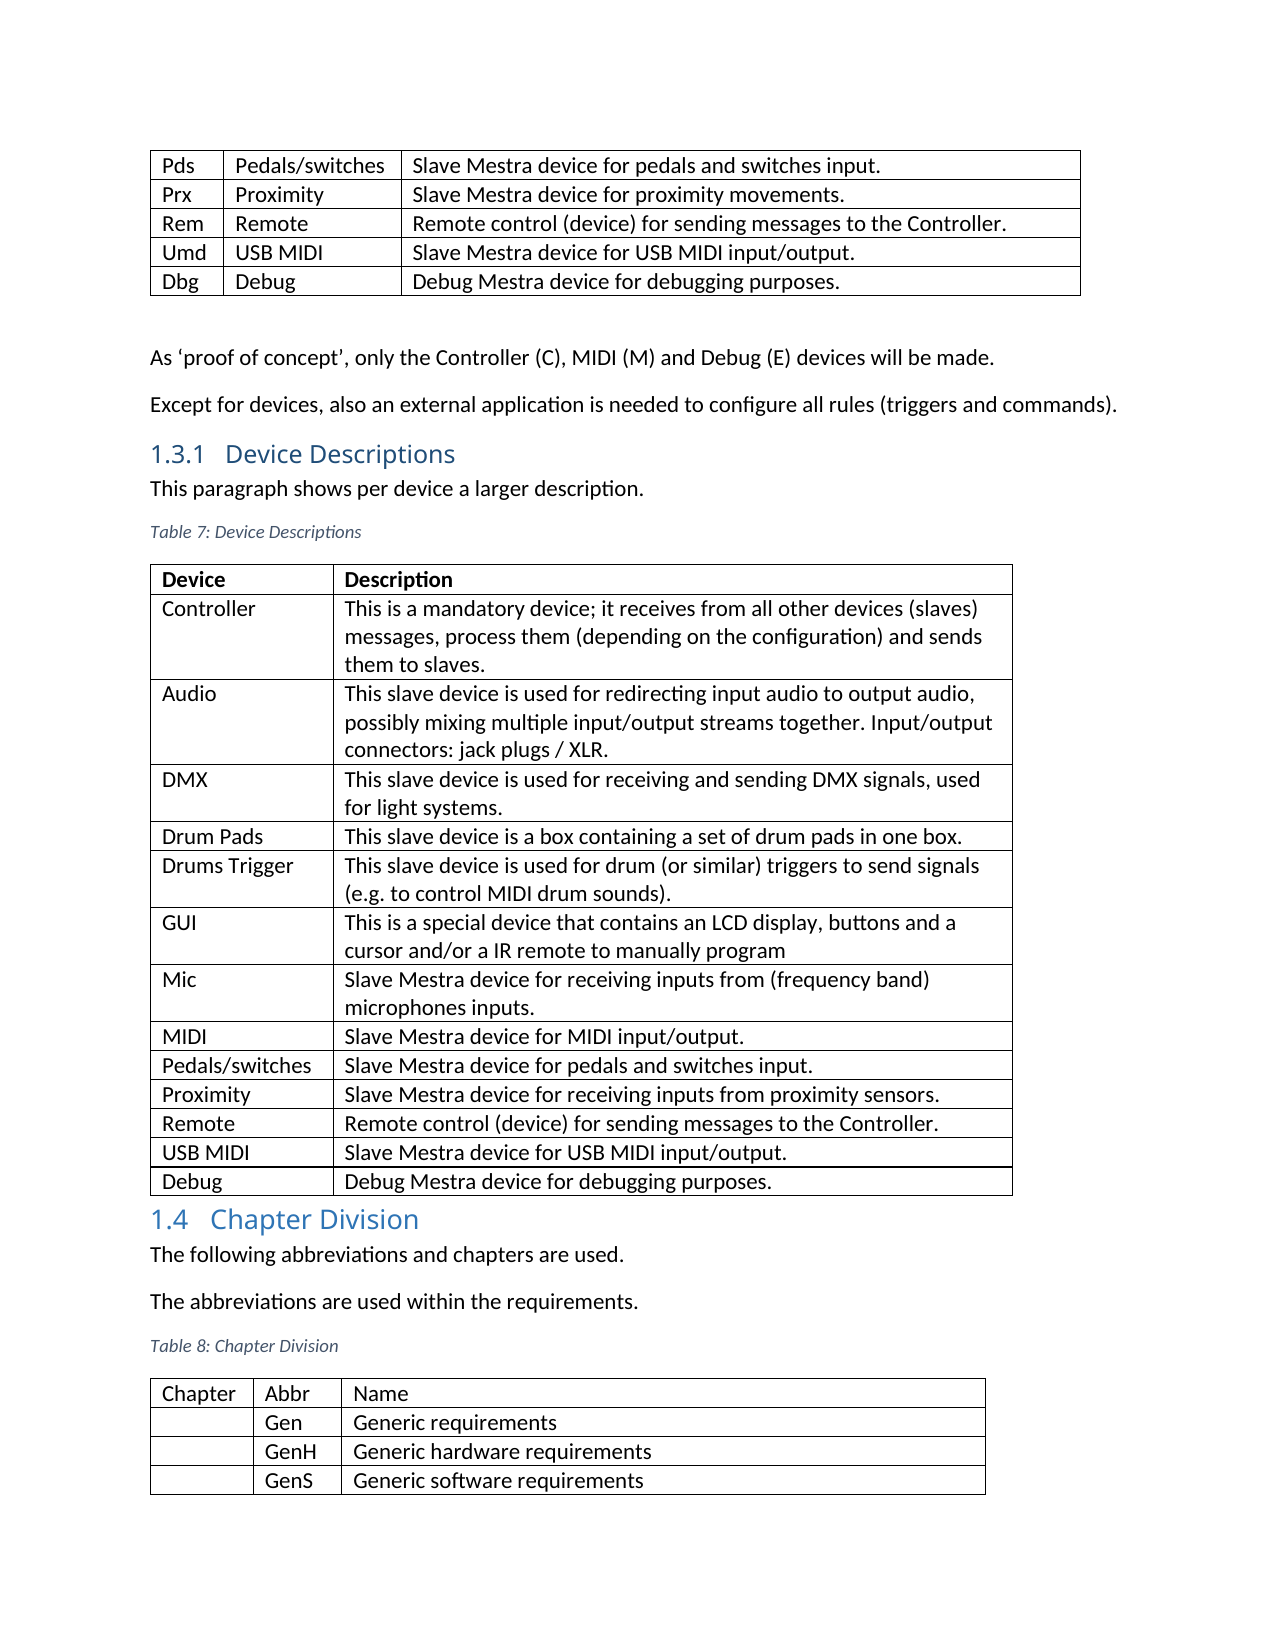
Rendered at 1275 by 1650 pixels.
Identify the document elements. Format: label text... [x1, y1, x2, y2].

table_cell Debug [151, 1168, 333, 1195]
table_header Chapter [151, 1379, 253, 1407]
text The abbreviations are used within the requirements. [150, 1287, 1125, 1315]
table_cell GUI [151, 908, 333, 964]
table_cell Proximity [151, 1080, 333, 1108]
subtitle Device Descriptions [150, 437, 1125, 471]
table_cell Mic [151, 965, 333, 1021]
table_cell Slave Mestra device for receiving inputs from proximity sensors. [334, 1080, 1012, 1108]
table_cell Pedals/switches [151, 1051, 333, 1079]
table_cell Slave Mestra device for pedals and switches input. [402, 151, 1080, 179]
table_cell This is a special device that contains an LCD display, buttons and a cursor and/or a IR remote to manually program [334, 908, 1012, 964]
table_header Abbr [254, 1379, 341, 1407]
table_cell Remote [224, 209, 401, 237]
table_cell Slave Mestra device for USB MIDI input/output. [334, 1138, 1012, 1166]
table_cell Umd [151, 238, 223, 266]
table_cell Remote control (device) for sending messages to the Controller. [334, 1109, 1012, 1137]
table_cell Gen [254, 1408, 341, 1436]
table_cell Debug Mestra device for debugging purposes. [334, 1168, 1012, 1195]
table_cell This slave device is used for receiving and sending DMX signals, used for light systems. [334, 765, 1012, 821]
table_cell Prx [151, 180, 223, 208]
table_cell Slave Mestra device for proximity movements. [402, 180, 1080, 208]
table_cell Debug [224, 267, 401, 295]
table_cell Slave Mestra device for pedals and switches input. [334, 1051, 1012, 1079]
text Except for devices, also an external application is needed to configure all rules (triggers and commands). [150, 390, 1125, 418]
table_cell Generic hardware requirements [342, 1437, 985, 1465]
table_cell Drums Trigger [151, 851, 333, 907]
table_cell USB MIDI [224, 238, 401, 266]
table_cell Remote control (device) for sending messages to the Controller. [402, 209, 1080, 237]
table_cell This slave device is used for drum (or similar) triggers to send signals (e.g. to control MIDI drum sounds). [334, 851, 1012, 907]
table_cell MIDI [151, 1022, 333, 1050]
table_cell GenS [254, 1466, 341, 1494]
table_cell USB MIDI [151, 1138, 333, 1166]
table_cell Remote [151, 1109, 333, 1137]
table_header Description [334, 565, 1012, 593]
table_cell Dbg [151, 267, 223, 295]
table_cell Debug Mestra device for debugging purposes. [402, 267, 1080, 295]
table_cell GenH [254, 1437, 341, 1465]
table_cell Controller [151, 595, 333, 678]
table_cell This slave device is a box containing a set of drum pads in one box. [334, 822, 1012, 850]
table_cell Slave Mestra device for MIDI input/output. [334, 1022, 1012, 1050]
table_cell Audio [151, 680, 333, 764]
table_header Name [342, 1379, 985, 1407]
table_cell Pedals/switches [224, 151, 401, 179]
table_cell Rem [151, 209, 223, 237]
text This paragraph shows per device a larger description. [150, 474, 1125, 502]
text As ‘proof of concept’, only the Controller (C), MIDI (M) and Debug (E) devices will be made. [150, 343, 1125, 371]
subtitle Chapter Division [150, 1201, 1125, 1237]
table_header Device [151, 565, 333, 593]
table_cell Slave Mestra device for receiving inputs from (frequency band) microphones inputs. [334, 965, 1012, 1021]
table_cell Proximity [224, 180, 401, 208]
table_cell Drum Pads [151, 822, 333, 850]
table_cell This slave device is used for redirecting input audio to output audio, possibly mixing multiple input/output streams together. Input/output connectors: jack plugs / XLR. [334, 680, 1012, 764]
table_cell This is a mandatory device; it receives from all other devices (slaves) messages, process them (depending on the configuration) and sends them to slaves. [334, 595, 1012, 678]
table_cell Pds [151, 151, 223, 179]
text The following abbreviations and chapters are used. [150, 1240, 1125, 1268]
table_cell Slave Mestra device for USB MIDI input/output. [402, 238, 1080, 266]
table_cell [151, 1466, 253, 1494]
table_cell DMX [151, 765, 333, 821]
table_cell [151, 1408, 253, 1436]
table_cell Generic software requirements [342, 1466, 985, 1494]
table_cell Generic requirements [342, 1408, 985, 1436]
table_cell [151, 1437, 253, 1465]
